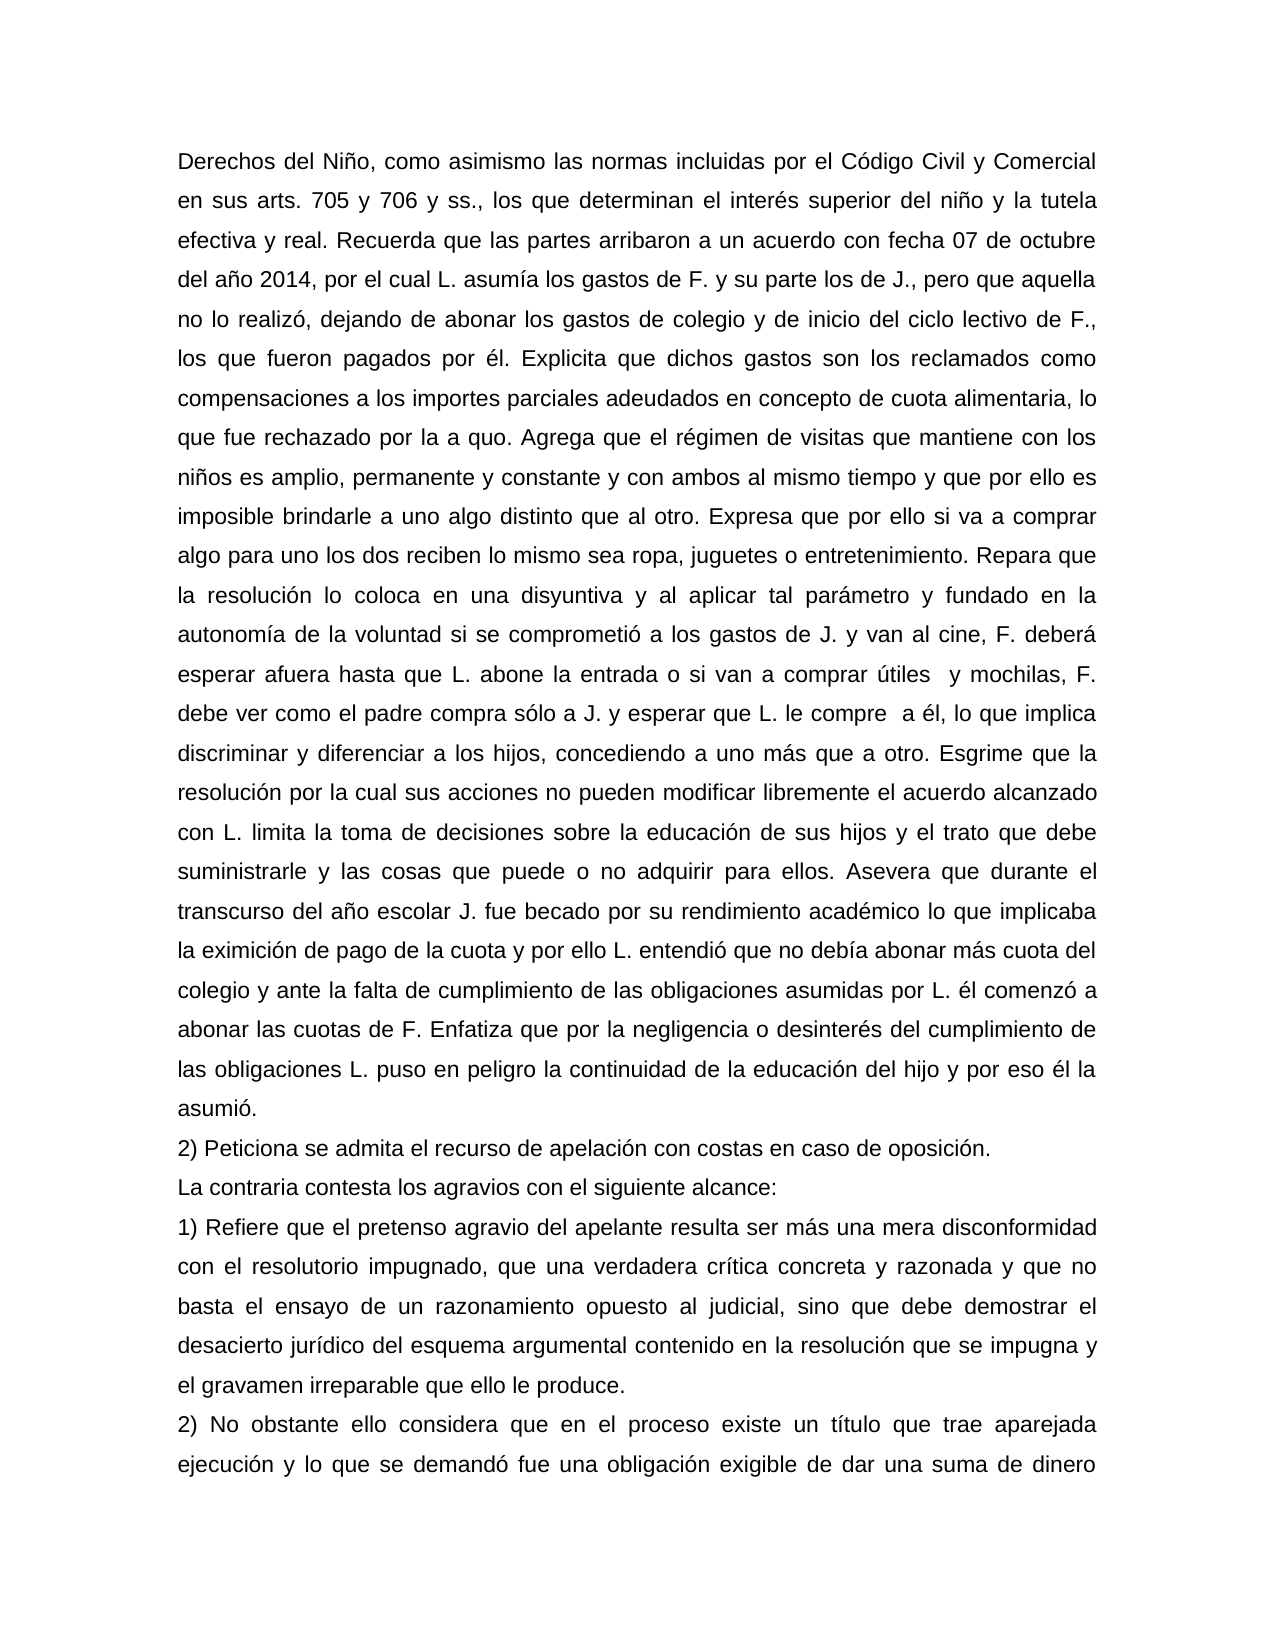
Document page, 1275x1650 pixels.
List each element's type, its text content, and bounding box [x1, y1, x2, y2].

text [177, 148, 1098, 1122]
text 1) Refiere que el pretenso agravio del apelante resulta ser más una mera disconformidad con el resolutorio impugnado, que una verdadera crítica concreta y razonada y que no basta el ensayo de un razonamiento opuesto al judicial, sino que debe demostrar el desacierto jurídico del esquema argumental contenido en la resolución que se impugna y el gravamen irreparable que ello le produce. [177, 1214, 1098, 1398]
text 2) Peticiona se admita el recurso de apelación con costas en caso de oposición. [177, 1135, 1098, 1161]
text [177, 1411, 1098, 1477]
text La contraria contesta los agravios con el siguiente alcance: [177, 1174, 1098, 1201]
